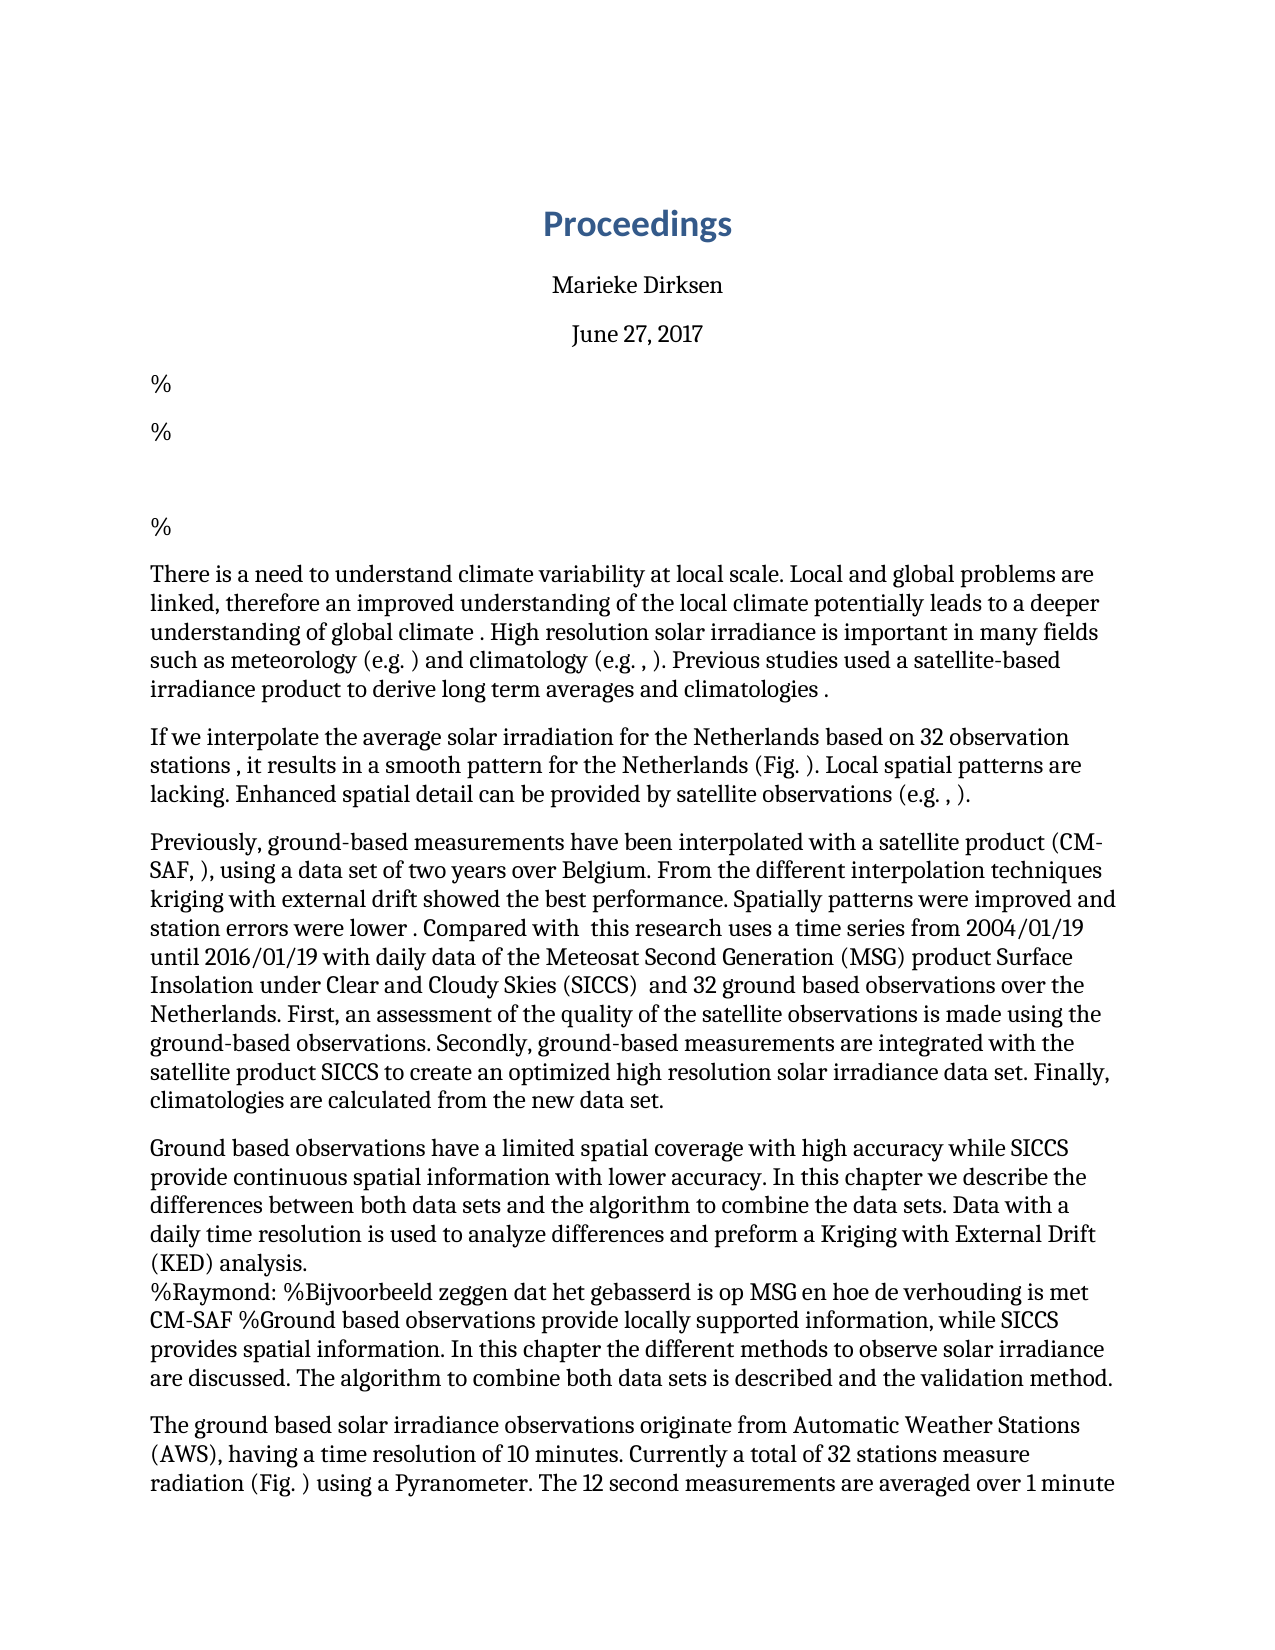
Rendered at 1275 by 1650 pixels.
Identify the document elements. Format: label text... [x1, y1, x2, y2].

title Proceedings [150, 200, 1125, 246]
text Marieke Dirksen [150, 271, 1125, 299]
text % [150, 512, 1125, 541]
text If we interpolate the average solar irradiation for the Netherlands based on 32 observation stations , it results in a smooth pattern for the Netherlands (Fig. ). Local spatial patterns are lacking. Enhanced spatial detail can be provided by satellite observations (e.g. , ). [150, 722, 1125, 809]
text There is a need to understand climate variability at local scale. Local and global problems are linked, therefore an improved understanding of the local climate potentially leads to a deeper understanding of global climate . High resolution solar irradiance is important in many fields such as meteorology (e.g. ) and climatology (e.g. , ). Previous studies used a satellite-based irradiance product to derive long term averages and climatologies . [150, 560, 1125, 704]
text Ground based observations have a limited spatial coverage with high accuracy while SICCS provide continuous spatial information with lower accuracy. In this chapter we describe the differences between both data sets and the algorithm to combine the data sets. Data with a daily time resolution is used to analyze differences and preform a Kriging with External Drift (KED) analysis. %Raymond: %Bijvoorbeeld zeggen dat het gebasserd is op MSG en hoe de verhouding is met CM-SAF %Ground based observations provide locally supported information, while SICCS provides spatial information. In this chapter the different methods to observe solar irradiance are discussed. The algorithm to combine both data sets is described and the validation method. [150, 1134, 1125, 1392]
text % [150, 417, 1125, 446]
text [150, 1411, 1125, 1497]
text % [150, 370, 1125, 399]
text Previously, ground-based measurements have been interpolated with a satellite product (CM-SAF, ), using a data set of two years over Belgium. From the different interpolation techniques kriging with external drift showed the best performance. Spatially patterns were improved and station errors were lower . Compared with this research uses a time series from 2004/01/19 until 2016/01/19 with daily data of the Meteosat Second Generation (MSG) product Surface Insolation under Clear and Cloudy Skies (SICCS) and 32 ground based observations over the Netherlands. First, an assessment of the quality of the satellite observations is made using the ground-based observations. Secondly, ground-based measurements are integrated with the satellite product SICCS to create an optimized high resolution solar irradiance data set. Finally, climatologies are calculated from the new data set. [150, 827, 1125, 1115]
text June 27, 2017 [150, 320, 1125, 349]
